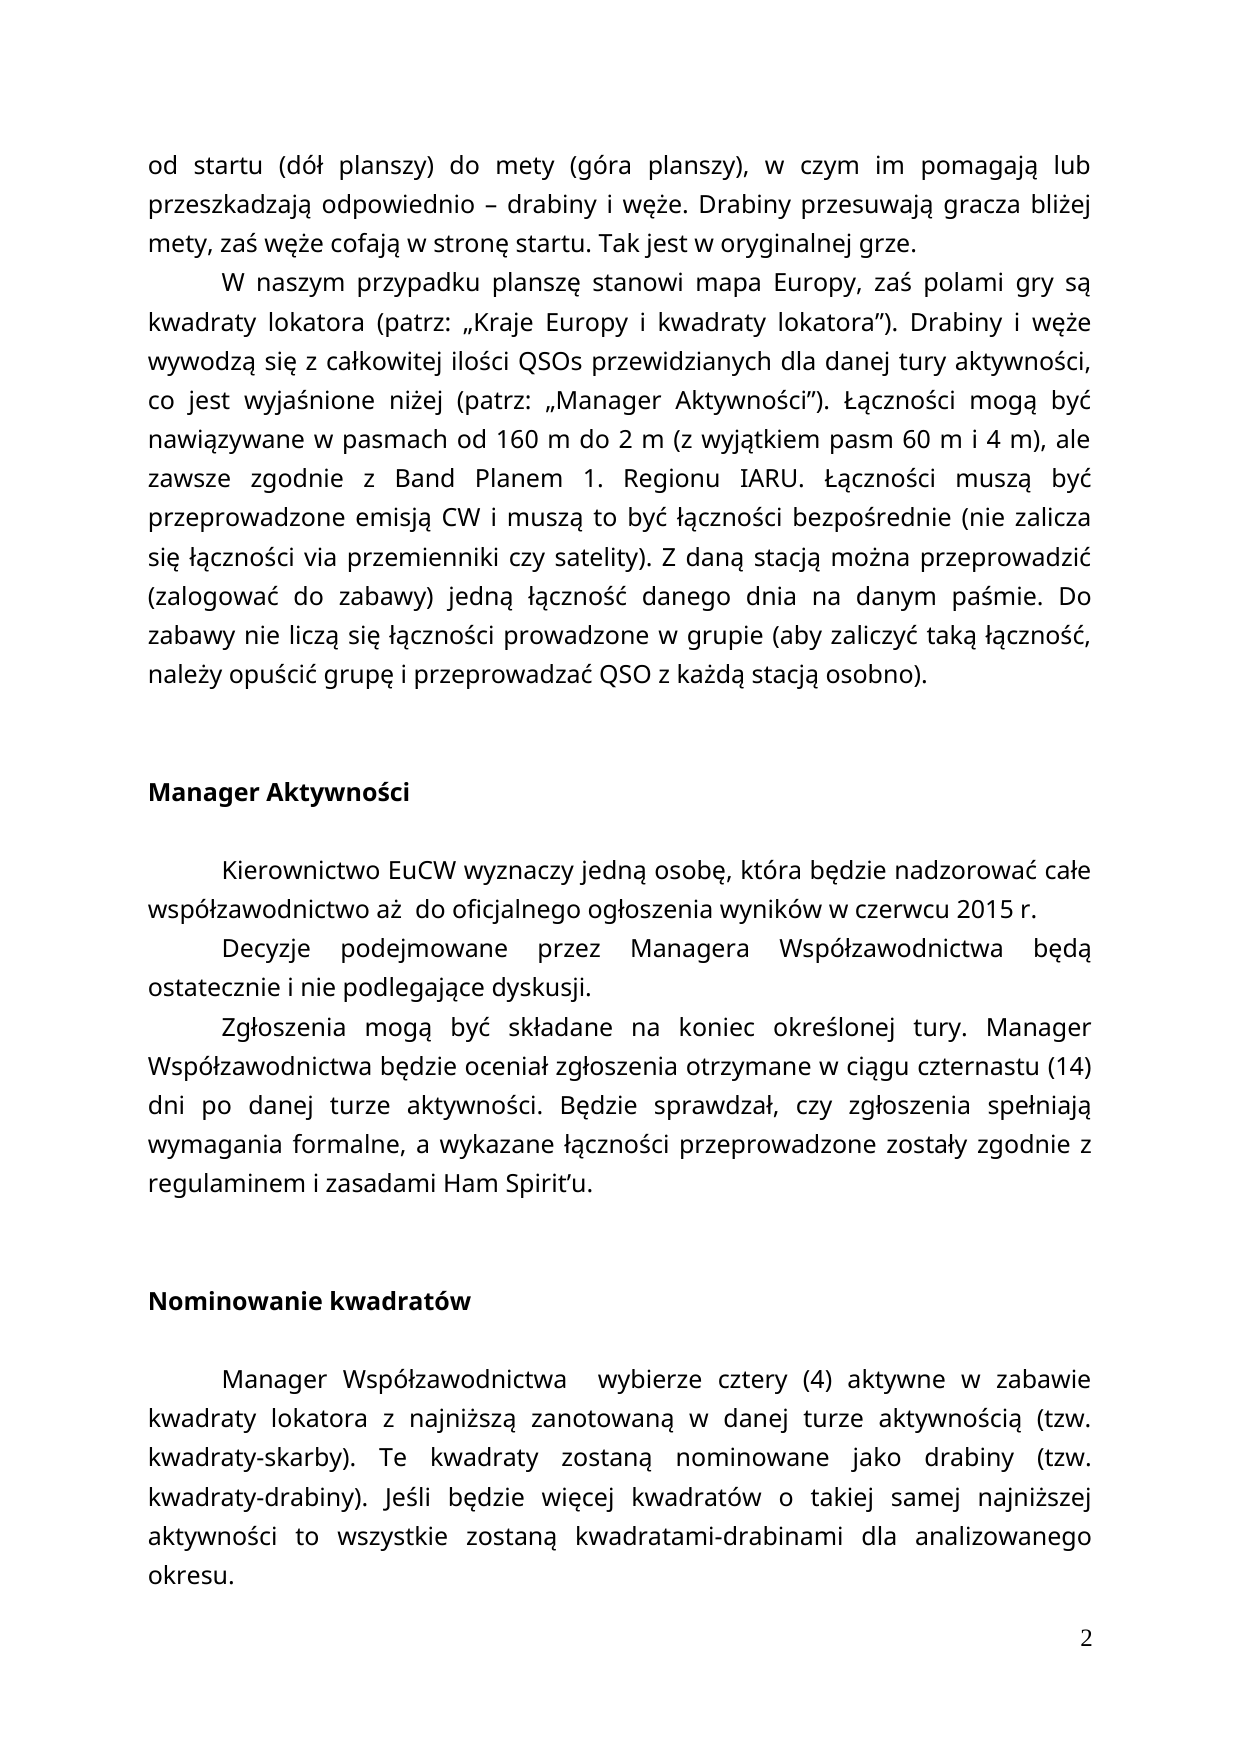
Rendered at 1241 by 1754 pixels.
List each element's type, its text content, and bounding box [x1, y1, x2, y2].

text Kierownictwo EuCW wyznaczy jedną osobę, która będzie nadzorować całe współzawodnictwo aż do oficjalnego ogłoszenia wyników w czerwcu 2015 r. [148, 853, 1093, 926]
text Manager Aktywności [148, 774, 1093, 808]
text Zgłoszenia mogą być składane na koniec określonej tury. Manager Współzawodnictwa będzie oceniał zgłoszenia otrzymane w ciągu czternastu (14) dni po danej turze aktywności. Będzie sprawdzał, czy zgłoszenia spełniają wymagania formalne, a wykazane łączności przeprowadzone zostały zgodnie z regulaminem i zasadami Ham Spirit’u. [148, 1009, 1093, 1200]
text W naszym przypadku planszę stanowi mapa Europy, zaś polami gry są kwadraty lokatora (patrz: „Kraje Europy i kwadraty lokatora”). Drabiny i węże wywodzą się z całkowitej ilości QSOs przewidzianych dla danej tury aktywności, co jest wyjaśnione niżej (patrz: „Manager Aktywności”). Łączności mogą być nawiązywane w pasmach od 160 m do 2 m (z wyjątkiem pasm 60 m i 4 m), ale zawsze zgodnie z Band Planem 1. Regionu IARU. Łączności muszą być przeprowadzone emisją CW i muszą to być łączności bezpośrednie (nie zalicza się łączności via przemienniki czy satelity). Z daną stacją można przeprowadzić (zalogować do zabawy) jedną łączność danego dnia na danym paśmie. Do zabawy nie liczą się łączności prowadzone w grupie (aby zaliczyć taką łączność, należy opuścić grupę i przeprowadzać QSO z każdą stacją osobno). [148, 265, 1093, 691]
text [148, 148, 1093, 260]
text Decyzje podejmowane przez Managera Współzawodnictwa będą ostatecznie i nie podlegające dyskusji. [148, 931, 1093, 1004]
text Manager Współzawodnictwa wybierze cztery (4) aktywne w zabawie kwadraty lokatora z najniższą zanotowaną w danej turze aktywnością (tzw. kwadraty-skarby). Te kwadraty zostaną nominowane jako drabiny (tzw. kwadraty-drabiny). Jeśli będzie więcej kwadratów o takiej samej najniższej aktywności to wszystkie zostaną kwadratami-drabinami dla analizowanego okresu. [148, 1362, 1093, 1592]
text Nominowanie kwadratów [148, 1283, 1093, 1317]
